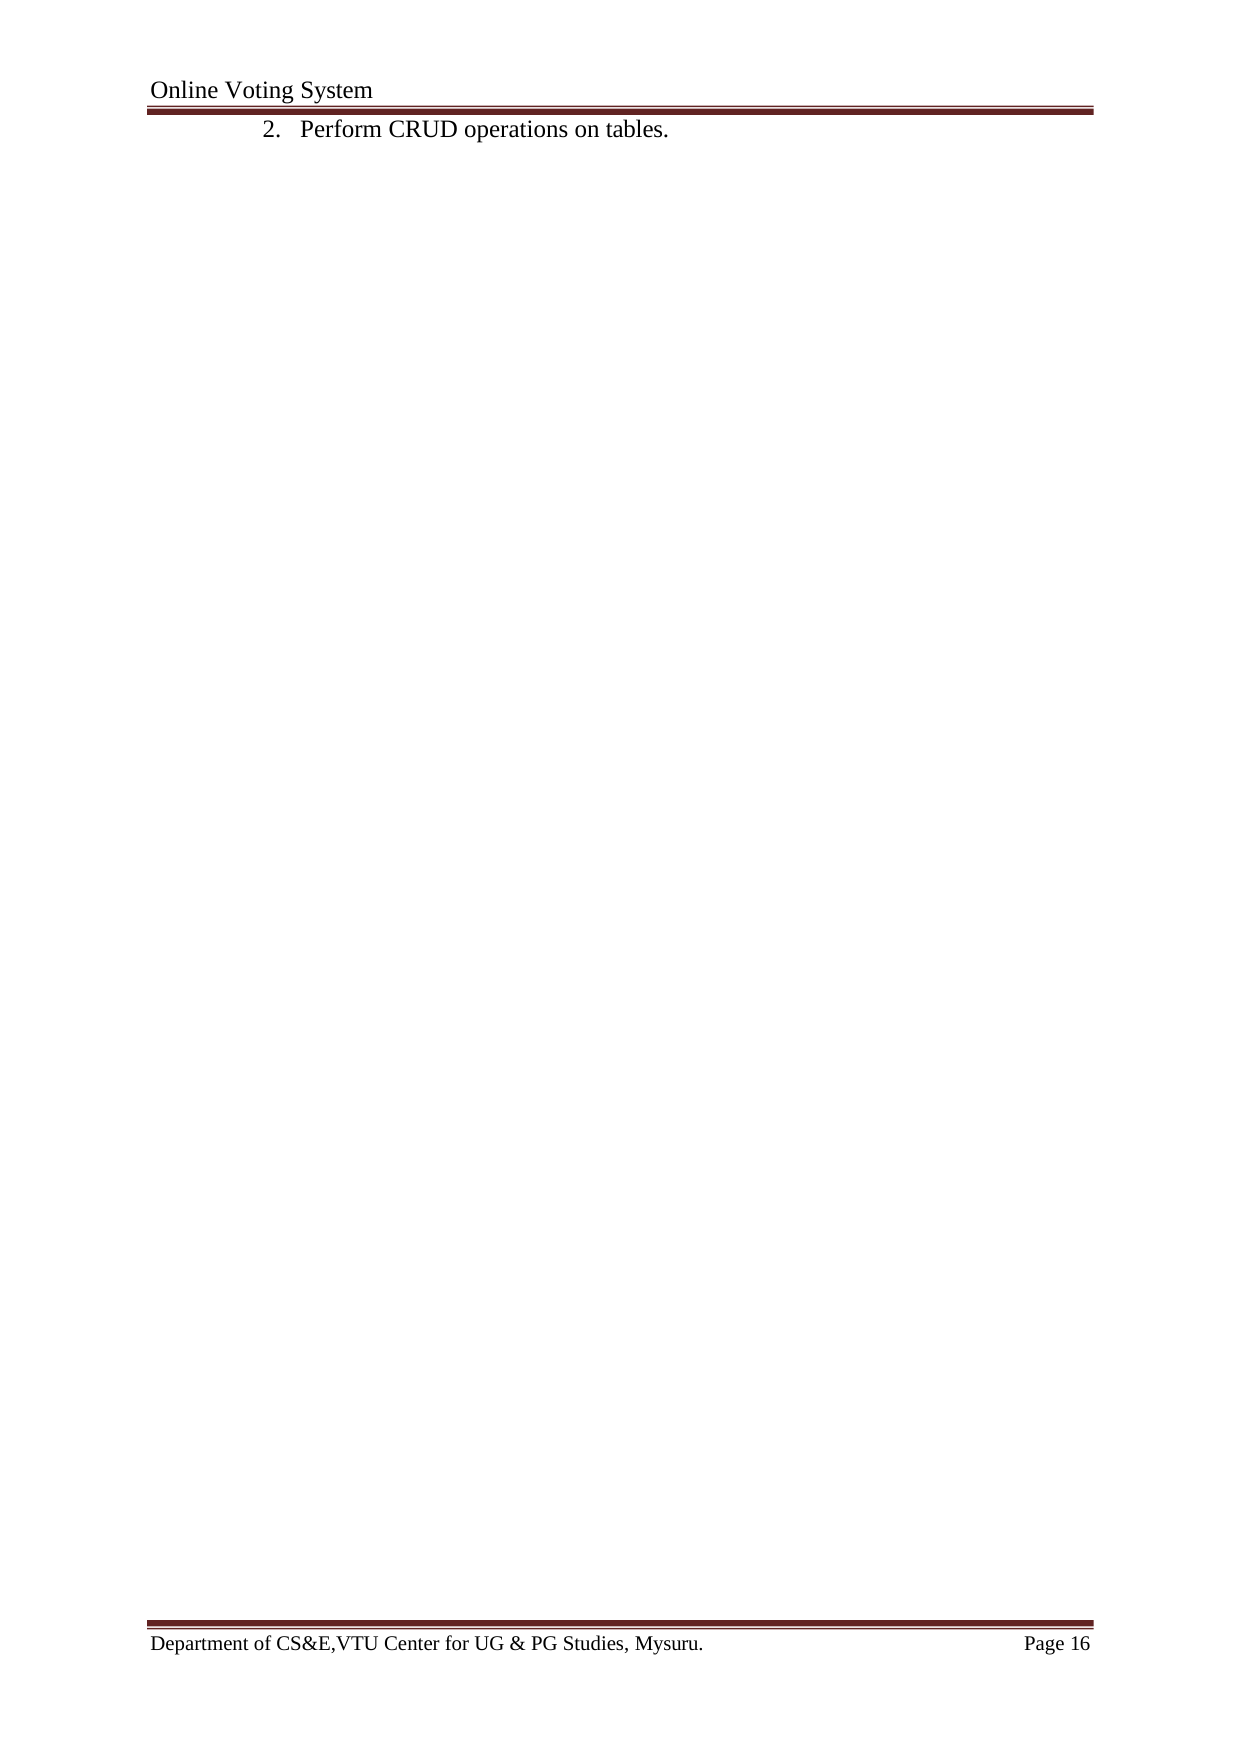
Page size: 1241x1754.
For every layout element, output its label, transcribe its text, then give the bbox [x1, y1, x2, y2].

list Perform CRUD operations on tables. [262, 114, 1137, 143]
